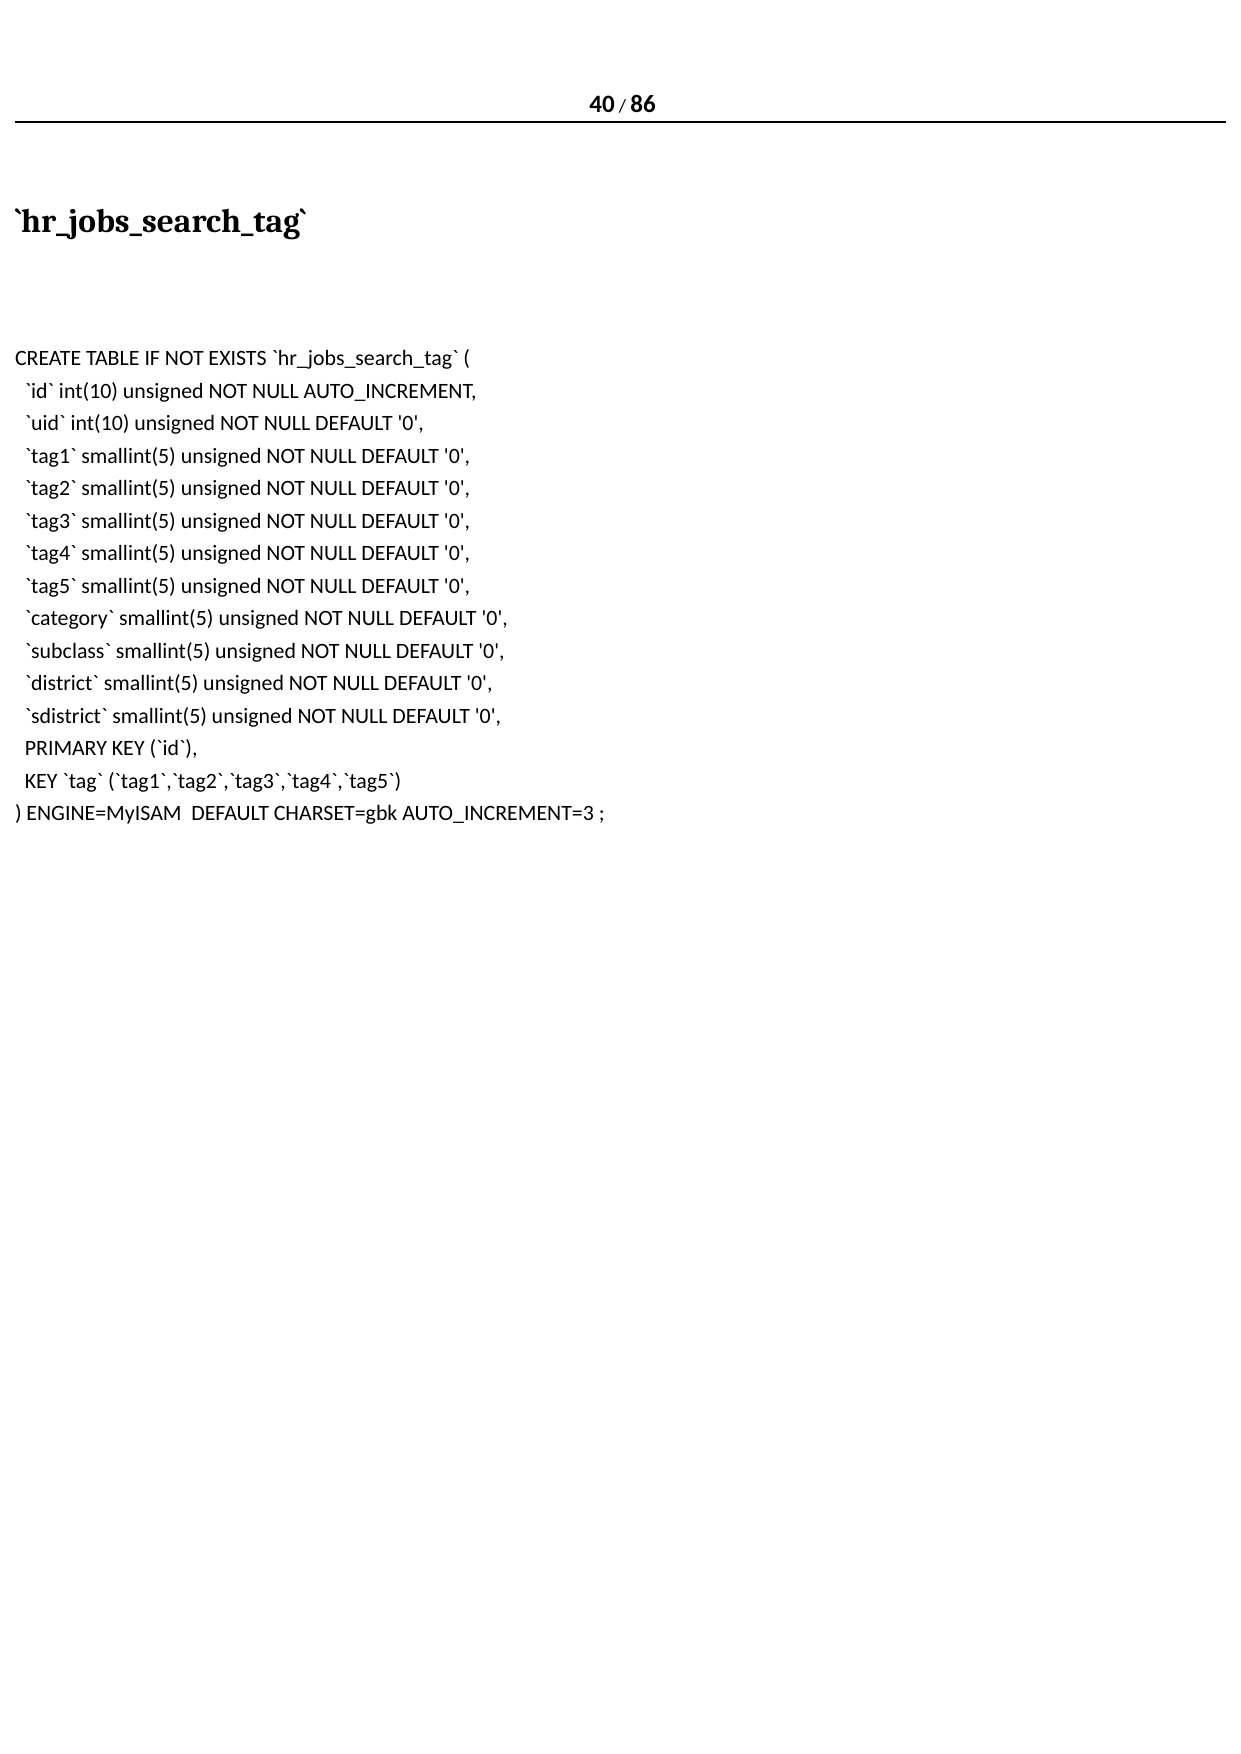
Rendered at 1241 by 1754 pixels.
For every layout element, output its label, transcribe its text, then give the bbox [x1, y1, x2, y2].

text `category` smallint(5) unsigned NOT NULL DEFAULT '0', [15, 602, 1226, 634]
text `district` smallint(5) unsigned NOT NULL DEFAULT '0', [15, 667, 1226, 699]
text KEY `tag` (`tag1`,`tag2`,`tag3`,`tag4`,`tag5`) [15, 764, 1226, 797]
text PRIMARY KEY (`id`), [15, 732, 1226, 764]
text `tag1` smallint(5) unsigned NOT NULL DEFAULT '0', [15, 439, 1226, 472]
text `tag5` smallint(5) unsigned NOT NULL DEFAULT '0', [15, 569, 1226, 602]
text ) ENGINE=MyISAM DEFAULT CHARSET=gbk AUTO_INCREMENT=3 ; [15, 797, 1226, 829]
subtitle `hr_jobs_search_tag` [15, 189, 1226, 254]
text `tag4` smallint(5) unsigned NOT NULL DEFAULT '0', [15, 537, 1226, 569]
text `sdistrict` smallint(5) unsigned NOT NULL DEFAULT '0', [15, 699, 1226, 732]
text `id` int(10) unsigned NOT NULL AUTO_INCREMENT, [15, 374, 1226, 407]
text `subclass` smallint(5) unsigned NOT NULL DEFAULT '0', [15, 634, 1226, 667]
text `tag3` smallint(5) unsigned NOT NULL DEFAULT '0', [15, 504, 1226, 537]
text CREATE TABLE IF NOT EXISTS `hr_jobs_search_tag` ( [15, 342, 1226, 374]
text `tag2` smallint(5) unsigned NOT NULL DEFAULT '0', [15, 472, 1226, 504]
text `uid` int(10) unsigned NOT NULL DEFAULT '0', [15, 407, 1226, 439]
